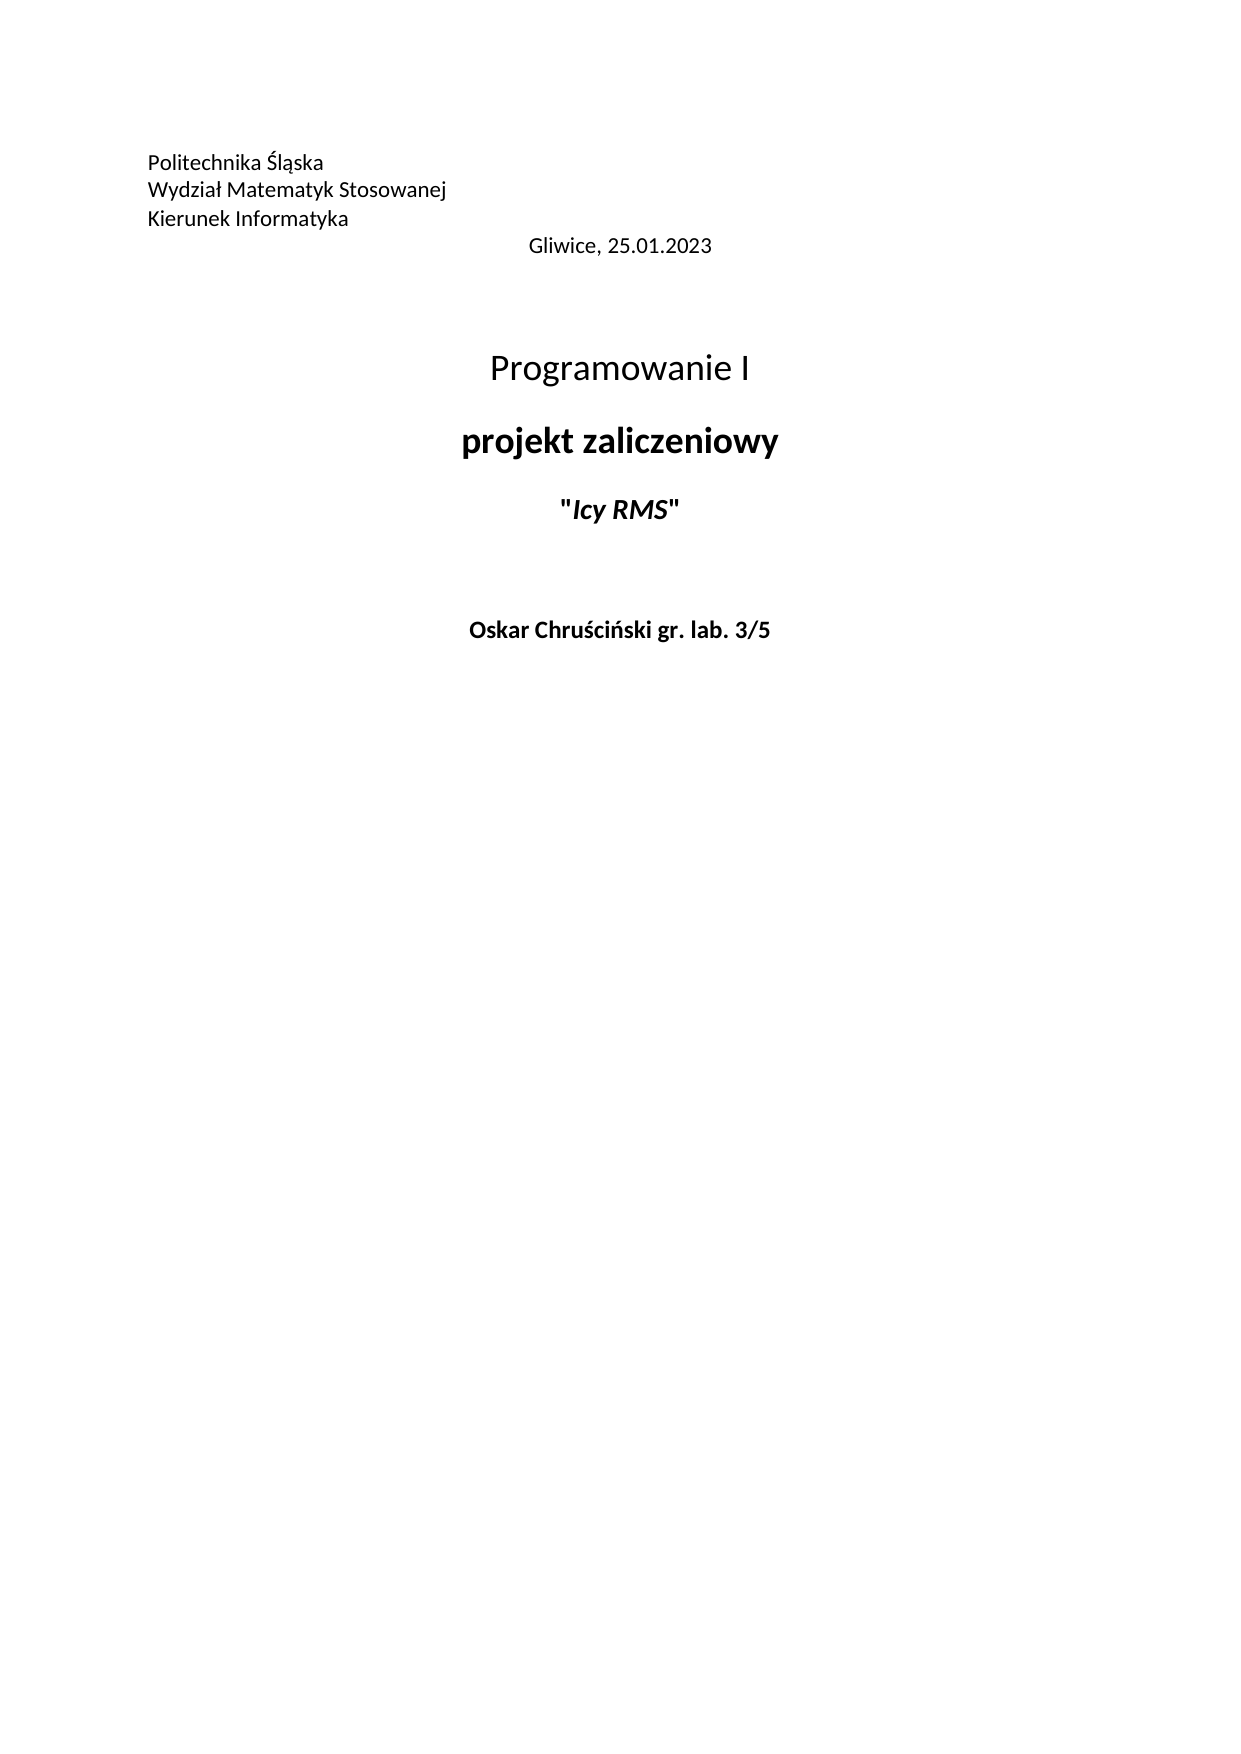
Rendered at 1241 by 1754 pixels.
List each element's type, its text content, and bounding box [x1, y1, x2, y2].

text Wydział Matematyk Stosowanej [148, 176, 1093, 204]
text Gliwice, 25.01.2023 [148, 232, 1093, 260]
text Politechnika Śląska [148, 148, 1093, 176]
text projekt zaliczeniowy [148, 417, 1093, 463]
text Programowanie I [148, 344, 1093, 389]
text Oskar Chruściński gr. lab. 3/5 [148, 614, 1093, 645]
text "Icy RMS" [148, 491, 1093, 526]
text Kierunek Informatyka [148, 204, 1093, 232]
